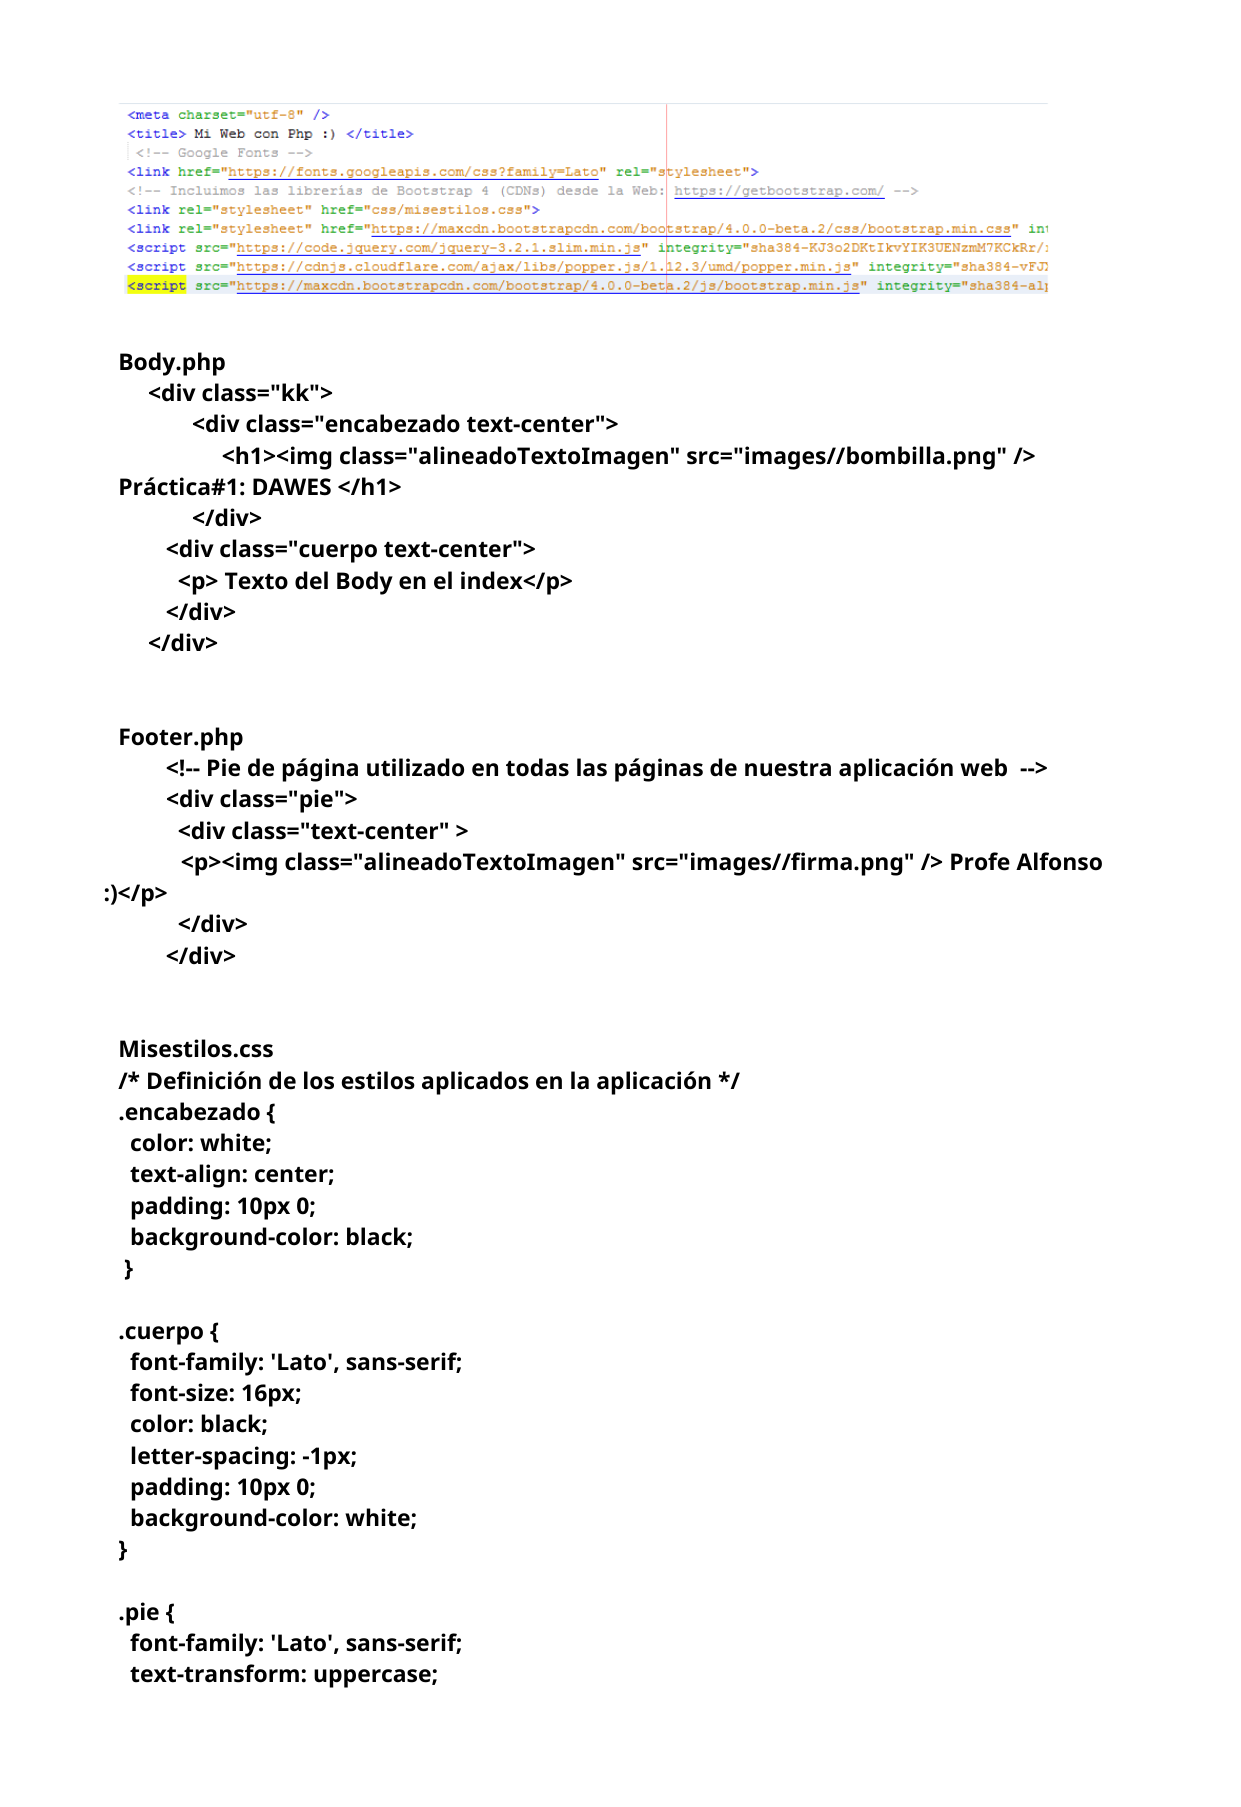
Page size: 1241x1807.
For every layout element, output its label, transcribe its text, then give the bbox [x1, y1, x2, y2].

text <div class="encabezado text-center"> [118, 408, 1167, 440]
text </div> [118, 627, 1167, 658]
text Body.php [118, 346, 1167, 377]
text padding: 10px 0; [118, 1471, 1167, 1502]
text </div> [118, 940, 1167, 971]
text padding: 10px 0; [118, 1190, 1167, 1221]
text .pie { [118, 1596, 1167, 1627]
text /* Definición de los estilos aplicados en la aplicación */ [118, 1065, 1167, 1096]
text <div class="pie"> [118, 783, 1167, 815]
text <div class="cuerpo text-center"> [118, 533, 1167, 565]
text <!-- Pie de página utilizado en todas las páginas de nuestra aplicación web --> [118, 752, 1167, 783]
text } [118, 1533, 1167, 1565]
text <h1><img class="alineadoTextoImagen" src="images//bombilla.png" /> Práctica#1: DAWES </h1> [118, 440, 1167, 502]
text font-family: 'Lato', sans-serif; [118, 1346, 1167, 1377]
text font-size: 16px; [118, 1377, 1167, 1408]
text </div> [118, 502, 1167, 533]
text <div class="text-center" > [118, 815, 1167, 846]
text font-family: 'Lato', sans-serif; [118, 1627, 1167, 1658]
text <p> Texto del Body en el index</p> [118, 565, 1167, 596]
text } [118, 1252, 1167, 1283]
text Footer.php [118, 721, 1167, 752]
text Misestilos.css [118, 1033, 1167, 1065]
text color: black; [118, 1408, 1167, 1440]
text background-color: black; [118, 1221, 1167, 1252]
text .encabezado { [118, 1096, 1167, 1127]
text </div> [118, 908, 1167, 940]
text <p><img class="alineadoTextoImagen" src="images//firma.png" /> Profe Alfonso :)</p> [103, 846, 1167, 908]
text .cuerpo { [118, 1315, 1167, 1346]
text letter-spacing: -1px; [118, 1440, 1167, 1471]
picture [118, 103, 1049, 315]
text color: white; [118, 1127, 1167, 1158]
text text-transform: uppercase; [118, 1658, 1167, 1690]
text </div> [118, 596, 1167, 627]
text <div class="kk"> [118, 377, 1167, 408]
text background-color: white; [118, 1502, 1167, 1533]
text text-align: center; [118, 1158, 1167, 1190]
